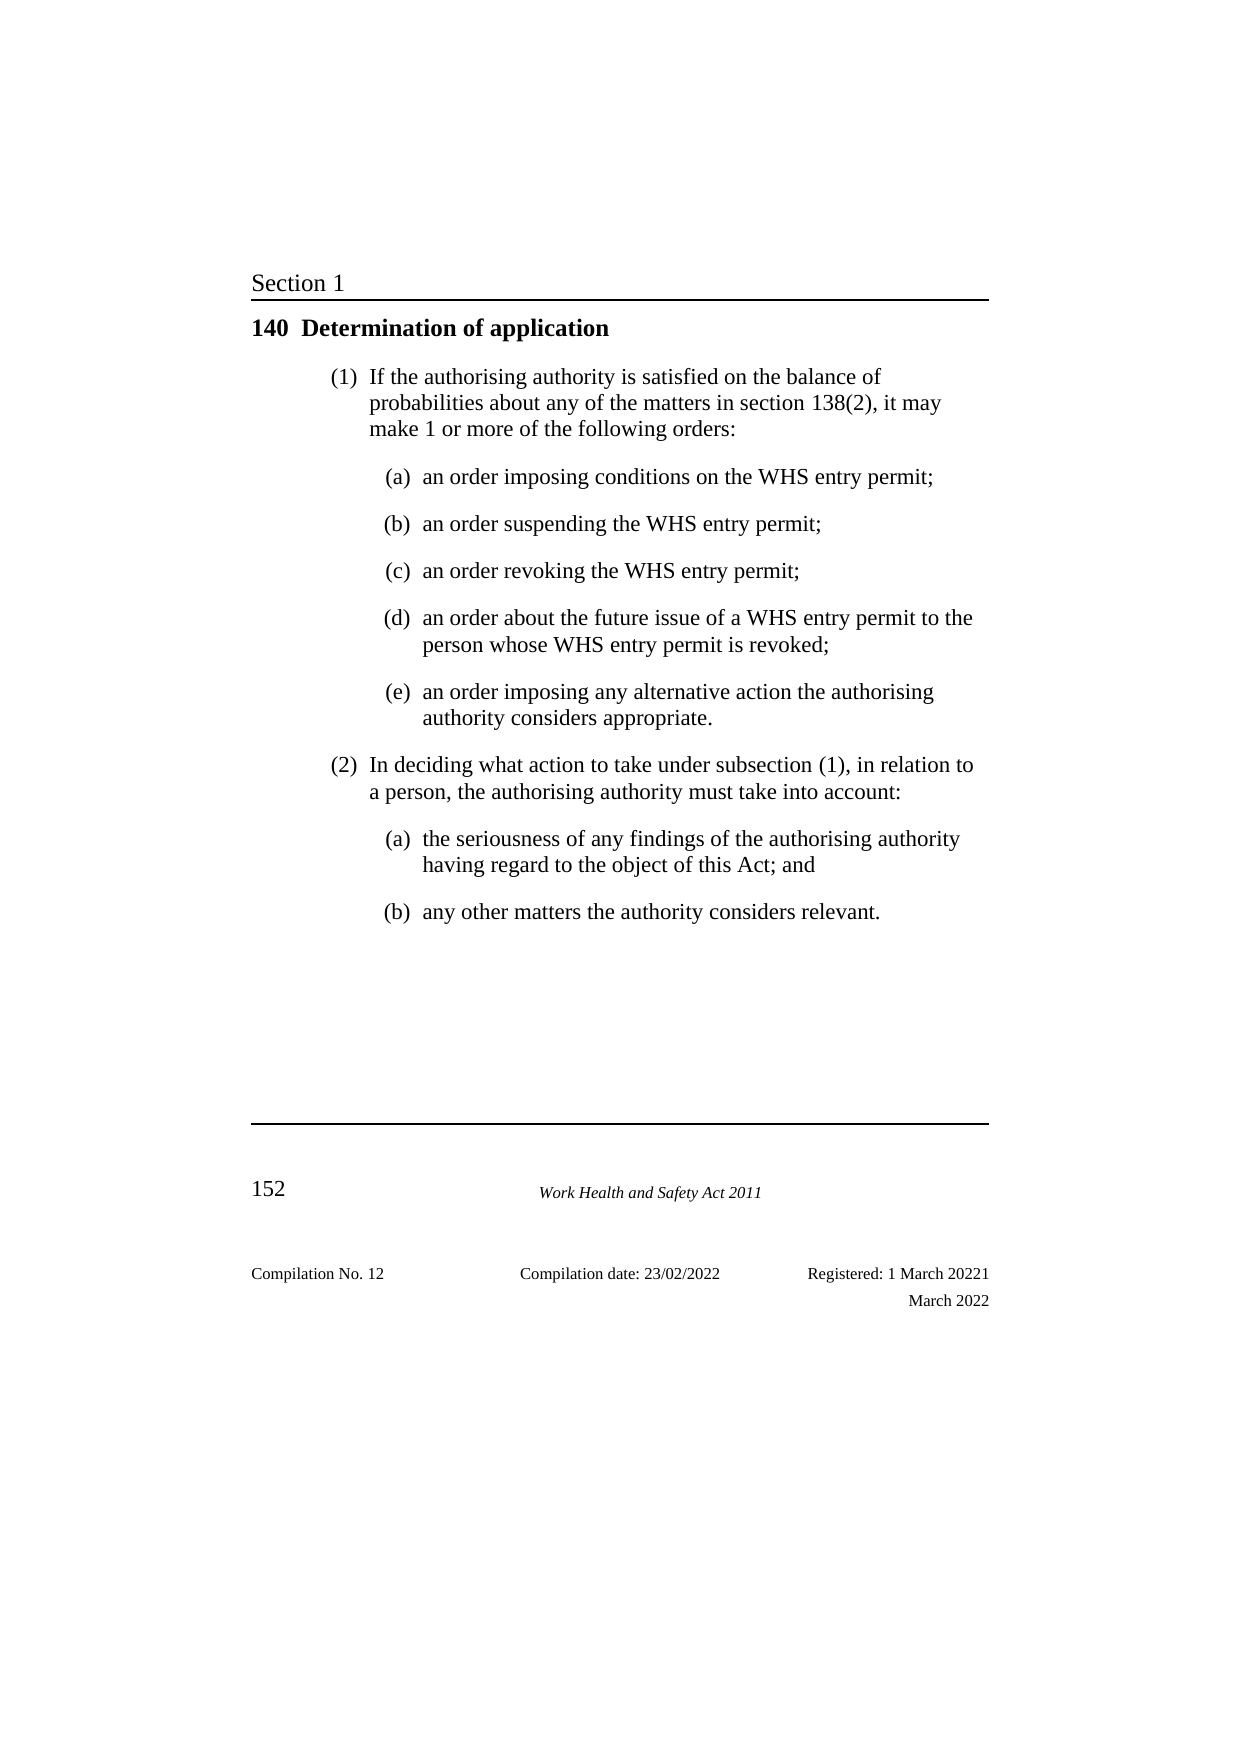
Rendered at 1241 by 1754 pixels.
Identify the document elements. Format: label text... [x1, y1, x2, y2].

text (a) the seriousness of any findings of the authorising authority having regard to the object of this Act; and [251, 825, 989, 878]
text (b) an order suspending the WHS entry permit; [251, 510, 989, 536]
text (b) any other matters the authority considers relevant. [251, 898, 989, 925]
text (2) In deciding what action to take under subsection (1), in relation to a person, the authorising authority must take into account: [251, 751, 989, 804]
text (c) an order revoking the WHS entry permit; [251, 557, 989, 583]
text (a) an order imposing conditions on the WHS entry permit; [251, 463, 989, 489]
text (1) If the authorising authority is satisfied on the balance of probabilities about any of the matters in section 138(2), it may make 1 or more of the following orders: [251, 363, 989, 442]
text (e) an order imposing any alternative action the authorising authority considers appropriate. [251, 678, 989, 731]
text (d) an order about the future issue of a WHS entry permit to the person whose WHS entry permit is revoked; [251, 604, 989, 657]
text 140 Determination of application [251, 313, 989, 342]
